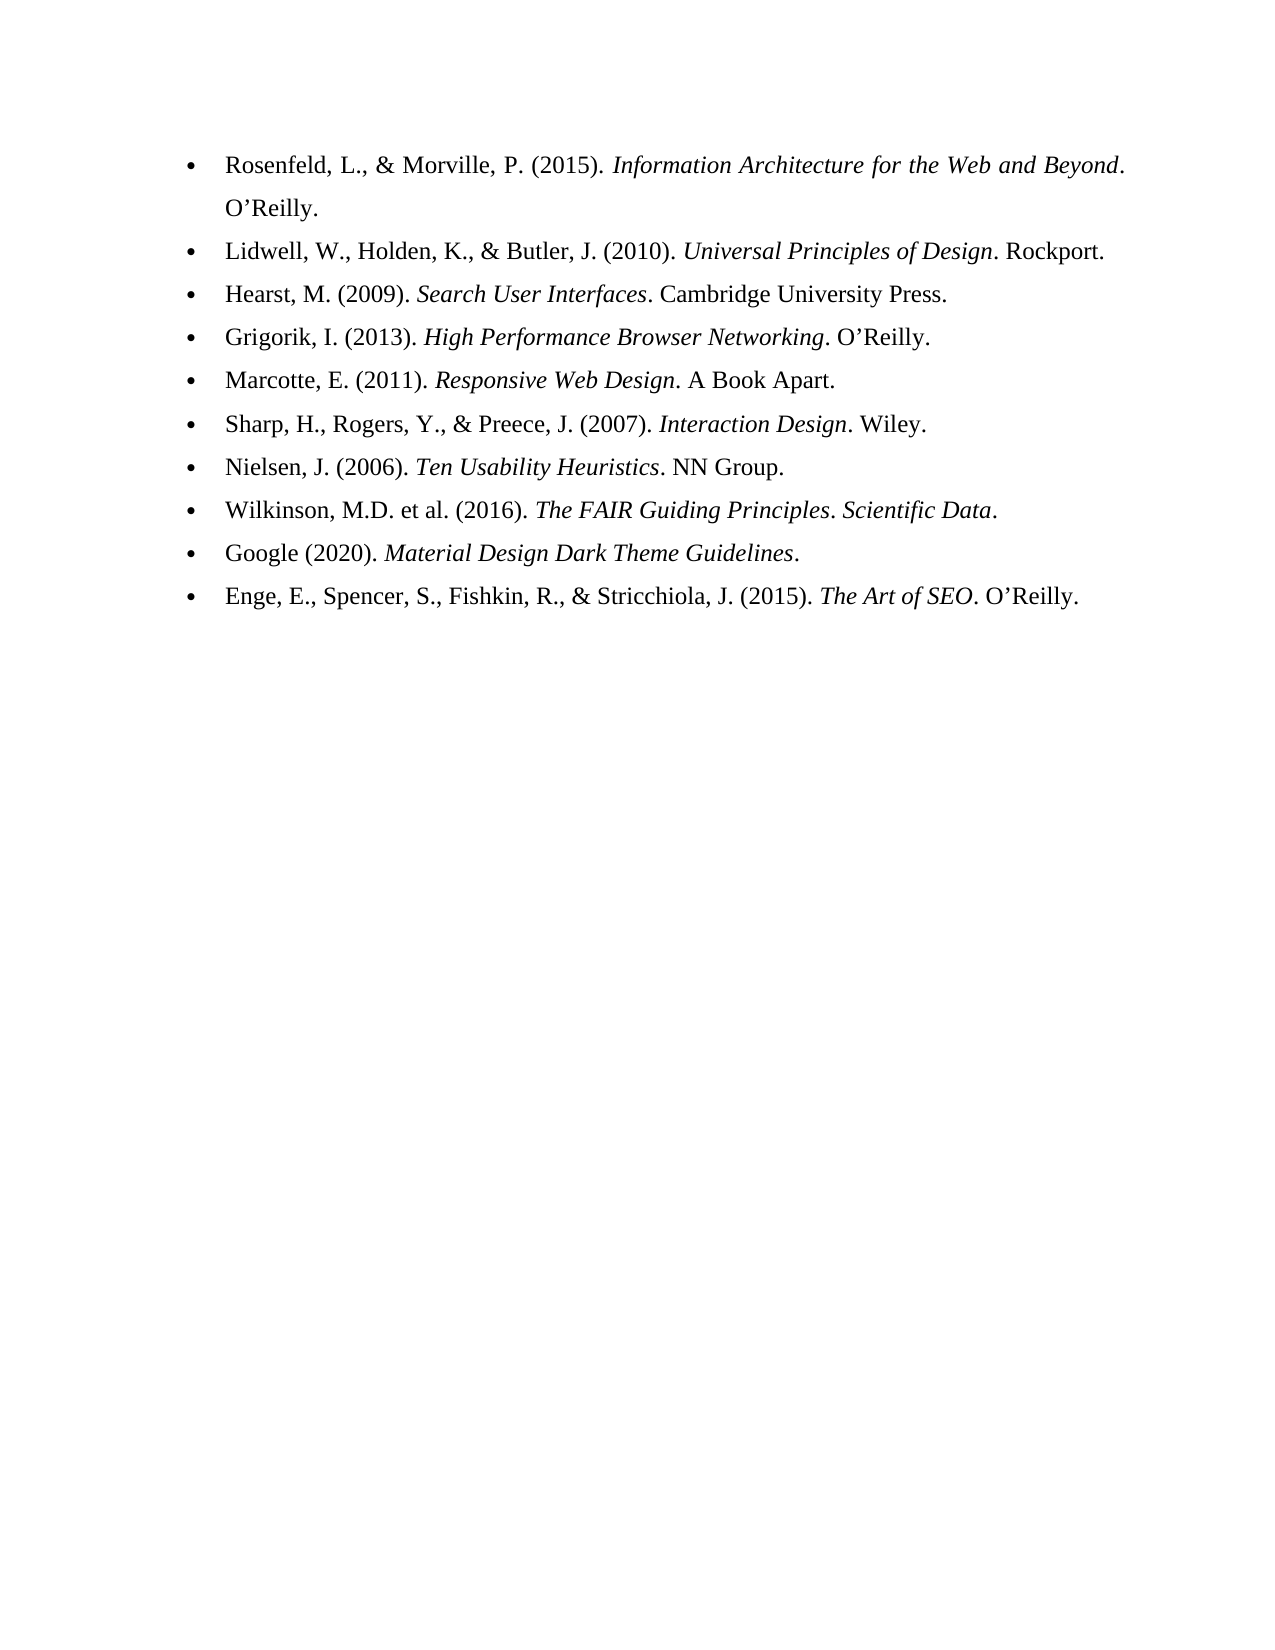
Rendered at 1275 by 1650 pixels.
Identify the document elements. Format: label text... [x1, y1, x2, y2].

list Grigorik, I. (2013). High Performance Browser Networking. O’Reilly. [187, 322, 1125, 351]
list Nielsen, J. (2006). Ten Usability Heuristics. NN Group. [187, 452, 1125, 481]
list Enge, E., Spencer, S., Fishkin, R., & Stricchiola, J. (2015). The Art of SEO. O’Reilly. [187, 581, 1125, 610]
list Rosenfeld, L., & Morville, P. (2015). Information Architecture for the Web and Beyond. O’Reilly. [187, 150, 1125, 222]
list Marcotte, E. (2011). Responsive Web Design. A Book Apart. [187, 366, 1125, 394]
list Lidwell, W., Holden, K., & Butler, J. (2010). Universal Principles of Design. Rockport. [187, 236, 1125, 265]
list Google (2020). Material Design Dark Theme Guidelines. [187, 538, 1125, 567]
list Sharp, H., Rogers, Y., & Preece, J. (2007). Interaction Design. Wiley. [187, 409, 1125, 437]
list Wilkinson, M.D. et al. (2016). The FAIR Guiding Principles. Scientific Data. [187, 495, 1125, 524]
list Hearst, M. (2009). Search User Interfaces. Cambridge University Press. [187, 279, 1125, 308]
